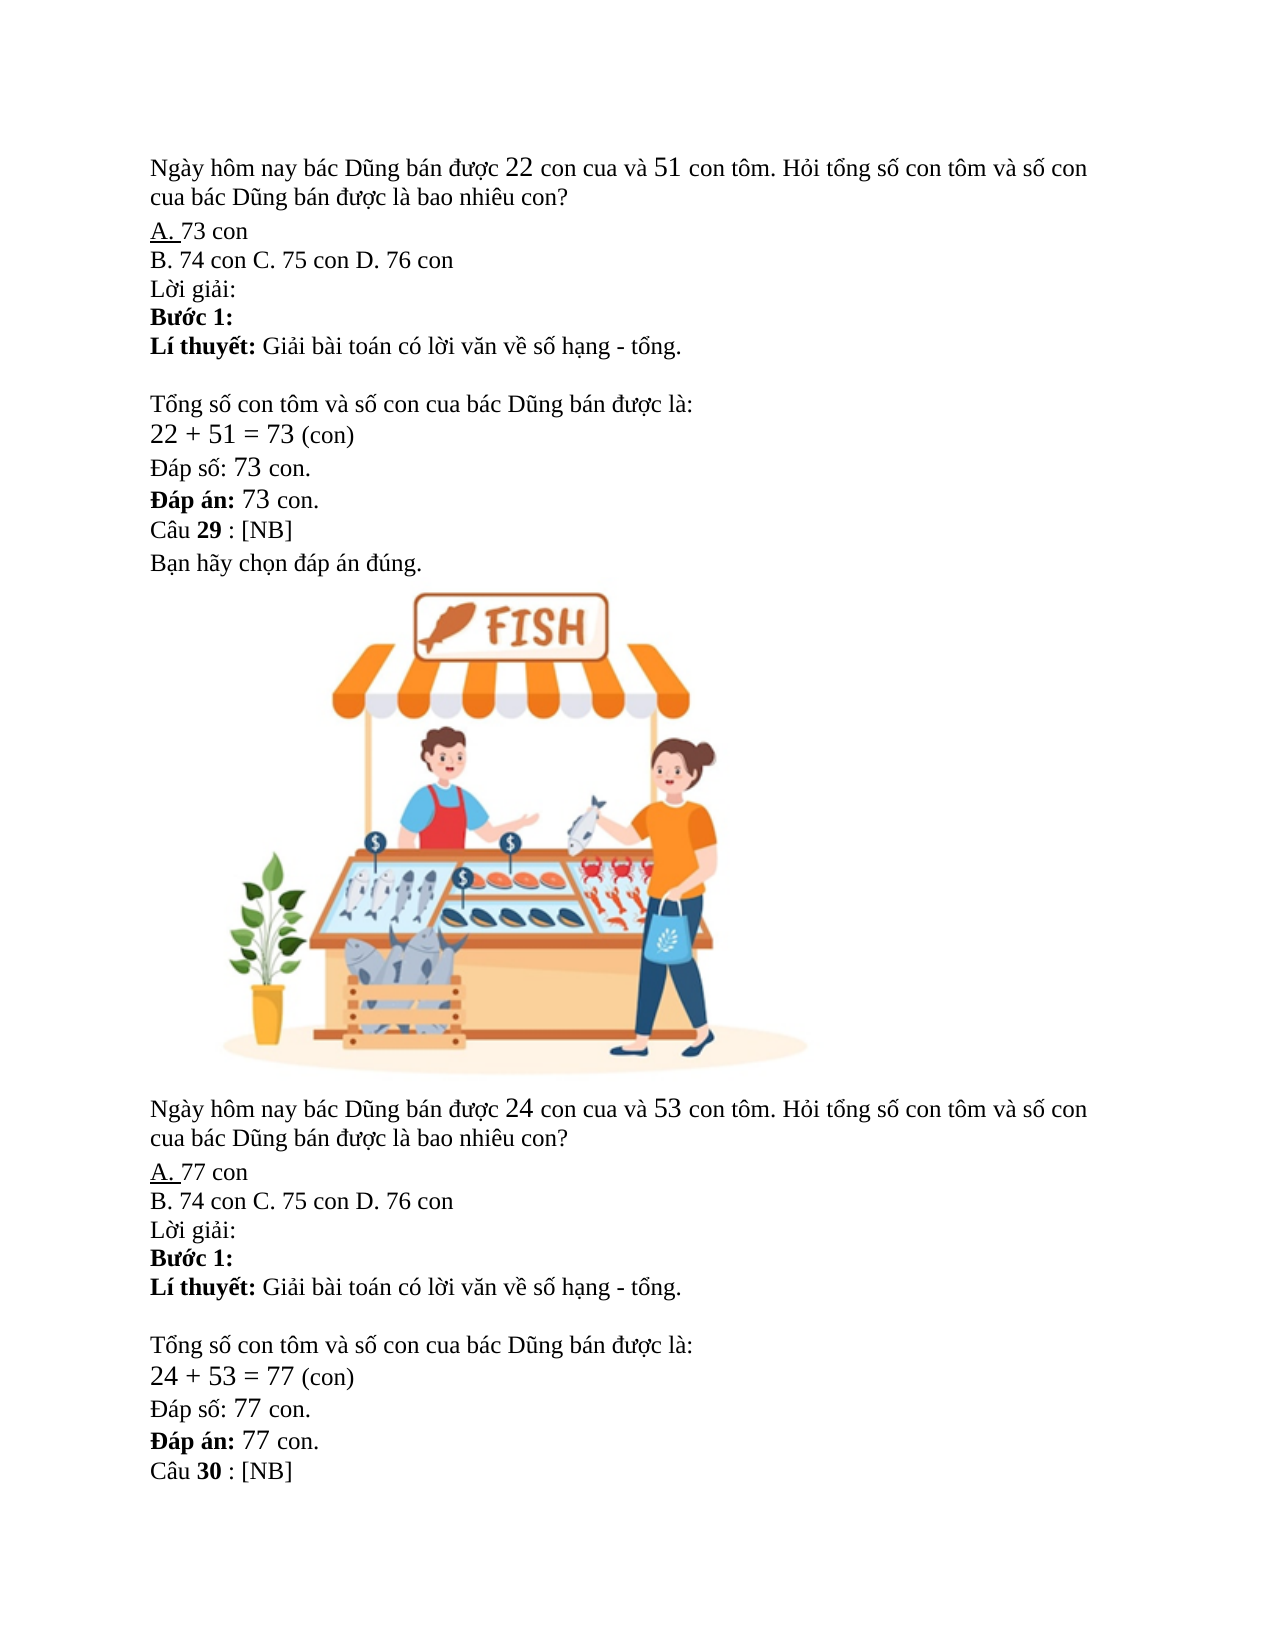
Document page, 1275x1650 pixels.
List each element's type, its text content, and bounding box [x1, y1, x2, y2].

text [150, 150, 1125, 211]
text Bước 1: [150, 302, 1125, 331]
text Câu 30 : [NB] [150, 1456, 1125, 1484]
text Lí thuyết: Giải bài toán có lời văn về số hạng - tổng. Tổng số con tôm và số con cua bác Dũng bán được là: 22 + 51 = 73 (con) Đáp số: 73 con. Đáp án: 73 con. [150, 331, 1125, 515]
text Lí thuyết: Giải bài toán có lời văn về số hạng - tổng. Tổng số con tôm và số con cua bác Dũng bán được là: 24 + 53 = 77 (con) Đáp số: 77 con. Đáp án: 77 con. [150, 1272, 1125, 1456]
text A. 77 con [150, 1157, 1125, 1186]
text B. 74 con C. 75 con D. 76 con [150, 1186, 1125, 1215]
text Bước 1: [150, 1243, 1125, 1272]
text A. 73 con [150, 216, 1125, 245]
text Lời giải: [150, 1215, 1125, 1243]
text Câu 29 : [NB] [150, 515, 1125, 543]
picture [150, 577, 880, 1091]
text Lời giải: [150, 274, 1125, 302]
text B. 74 con C. 75 con D. 76 con [150, 245, 1125, 274]
